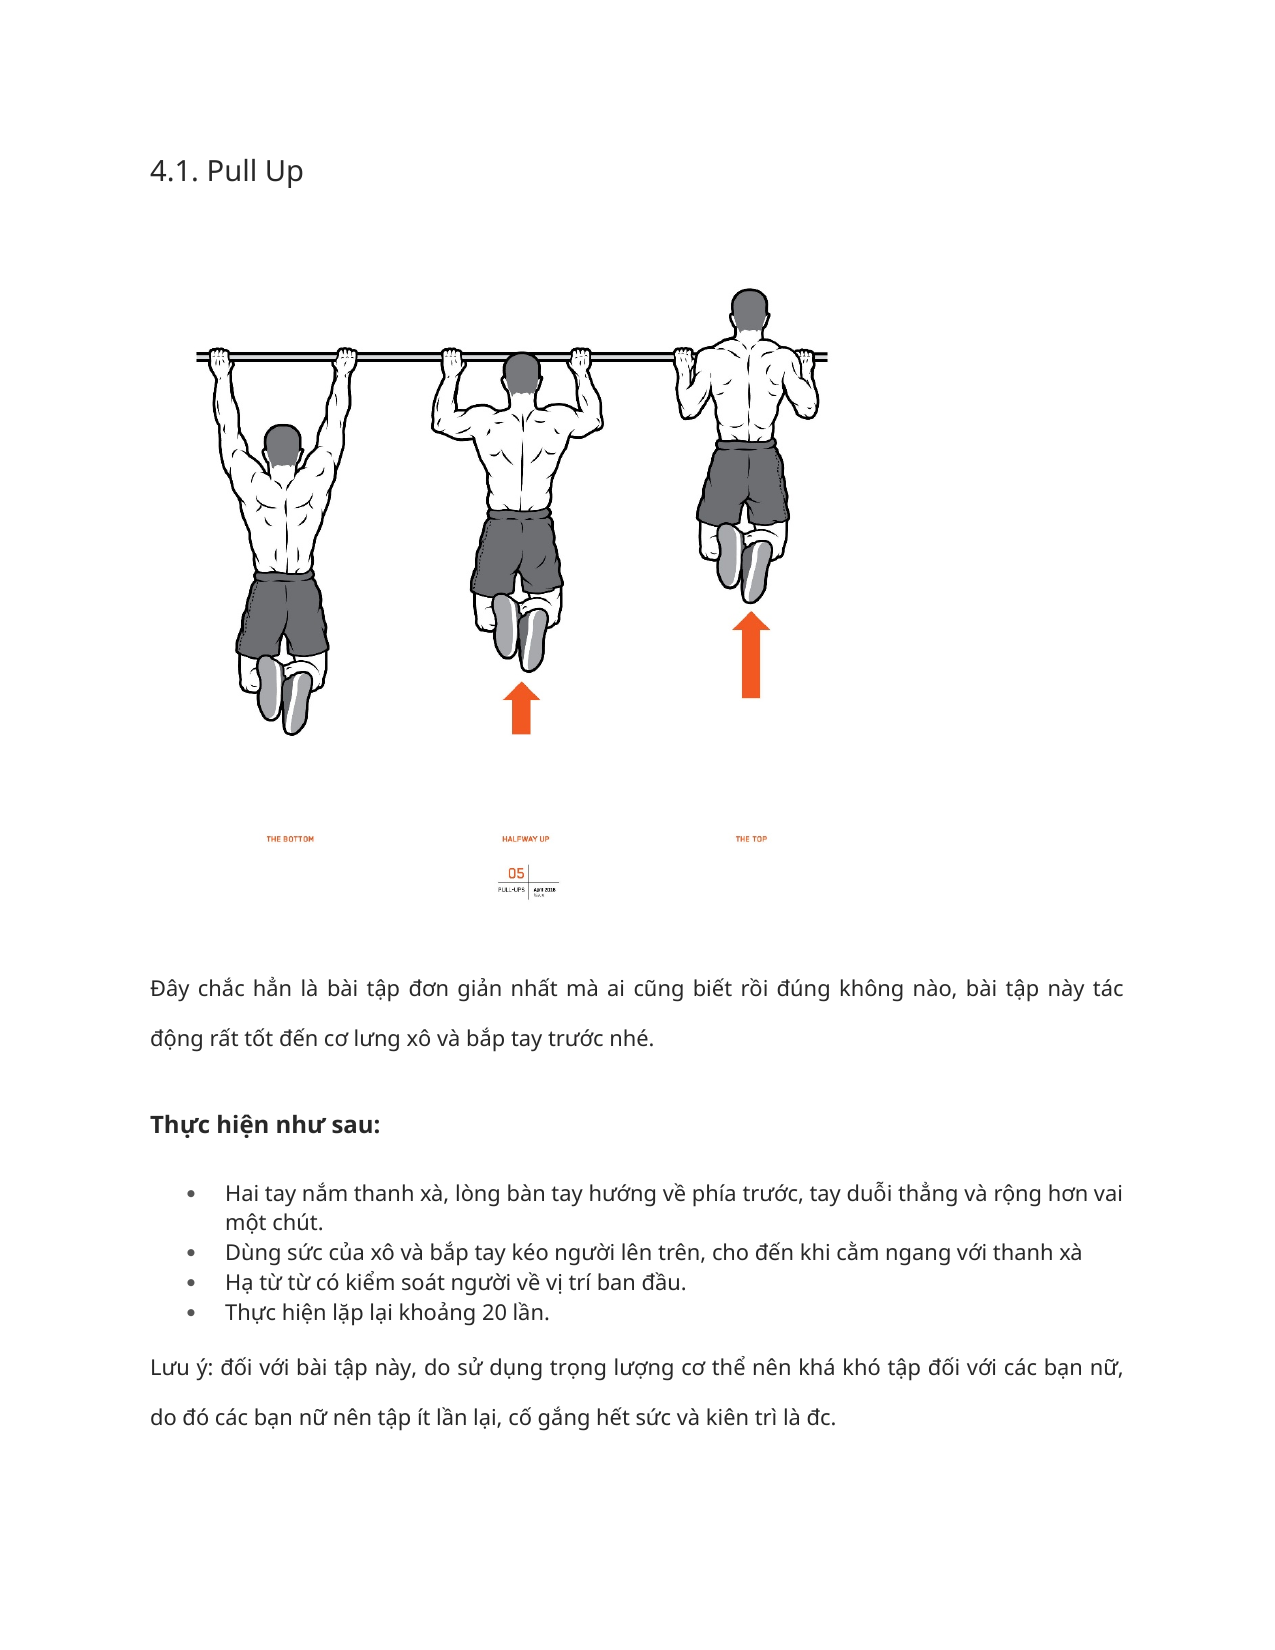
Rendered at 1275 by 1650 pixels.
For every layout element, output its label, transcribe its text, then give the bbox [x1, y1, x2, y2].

text Lưu ý: đối với bài tập này, do sử dụng trọng lượng cơ thể nên khá khó tập đối với các bạn nữ, do đó các bạn nữ nên tập ít lần lại, cố gắng hết sức và kiên trì là đc. [150, 1332, 1125, 1432]
text Đây chắc hẳn là bài tập đơn giản nhất mà ai cũng biết rồi đúng không nào, bài tập này tác động rất tốt đến cơ lưng xô và bắp tay trước nhé. [150, 953, 1125, 1053]
text Thực hiện như sau: [150, 1090, 1125, 1140]
list Dùng sức của xô và bắp tay kéo người lên trên, cho đến khi cằm ngang với thanh xà [187, 1237, 1125, 1267]
subtitle 4.1. Pull Up [150, 150, 1125, 190]
list Hai tay nắm thanh xà, lòng bàn tay hướng về phía trước, tay duỗi thẳng và rộng hơn vai một chút. [187, 1178, 1125, 1237]
list Thực hiện lặp lại khoảng 20 lần. [187, 1297, 1125, 1327]
list Hạ từ từ có kiểm soát người về vị trí ban đầu. [187, 1267, 1125, 1297]
picture [150, 210, 873, 934]
